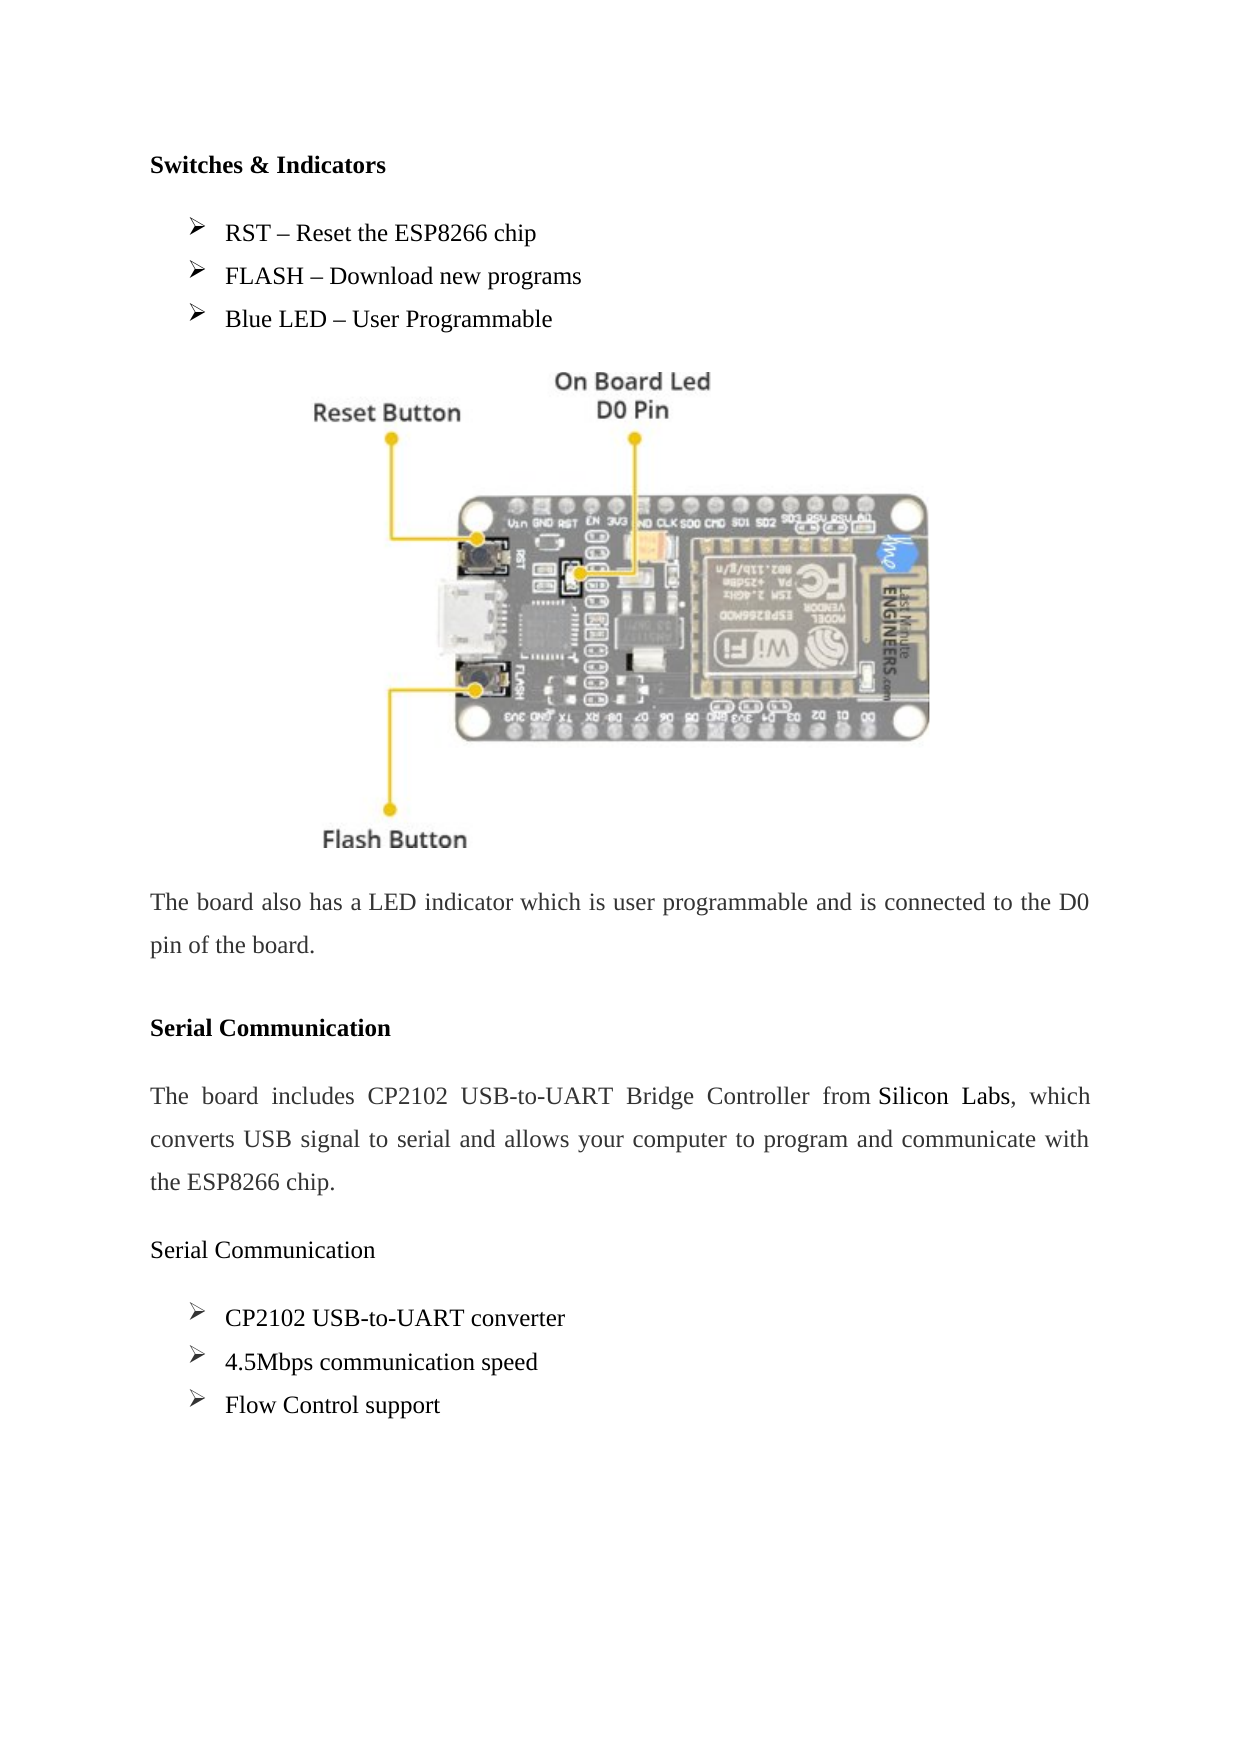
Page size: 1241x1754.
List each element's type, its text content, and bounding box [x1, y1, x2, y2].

text Serial Communication [150, 1235, 1090, 1264]
list Flow Control support [187, 1390, 1090, 1418]
text Serial Communication [150, 1013, 1090, 1042]
list FLASH – Download new programs [187, 261, 1090, 290]
list 4.5Mbps communication speed [187, 1347, 1090, 1375]
list RST – Reset the ESP8266 chip [187, 218, 1090, 247]
list Blue LED – User Programmable [187, 304, 1090, 333]
list CP2102 USB-to-UART converter [187, 1303, 1090, 1332]
picture [310, 372, 930, 848]
text The board includes CP2102 USB-to-UART Bridge Controller from Silicon Labs, which converts USB signal to serial and allows your computer to program and communicate with the ESP8266 chip. [150, 1081, 1090, 1196]
text Switches & Indicators [150, 150, 1090, 179]
text The board also has a LED indicator which is user programmable and is connected to the D0 pin of the board. [150, 887, 1090, 958]
